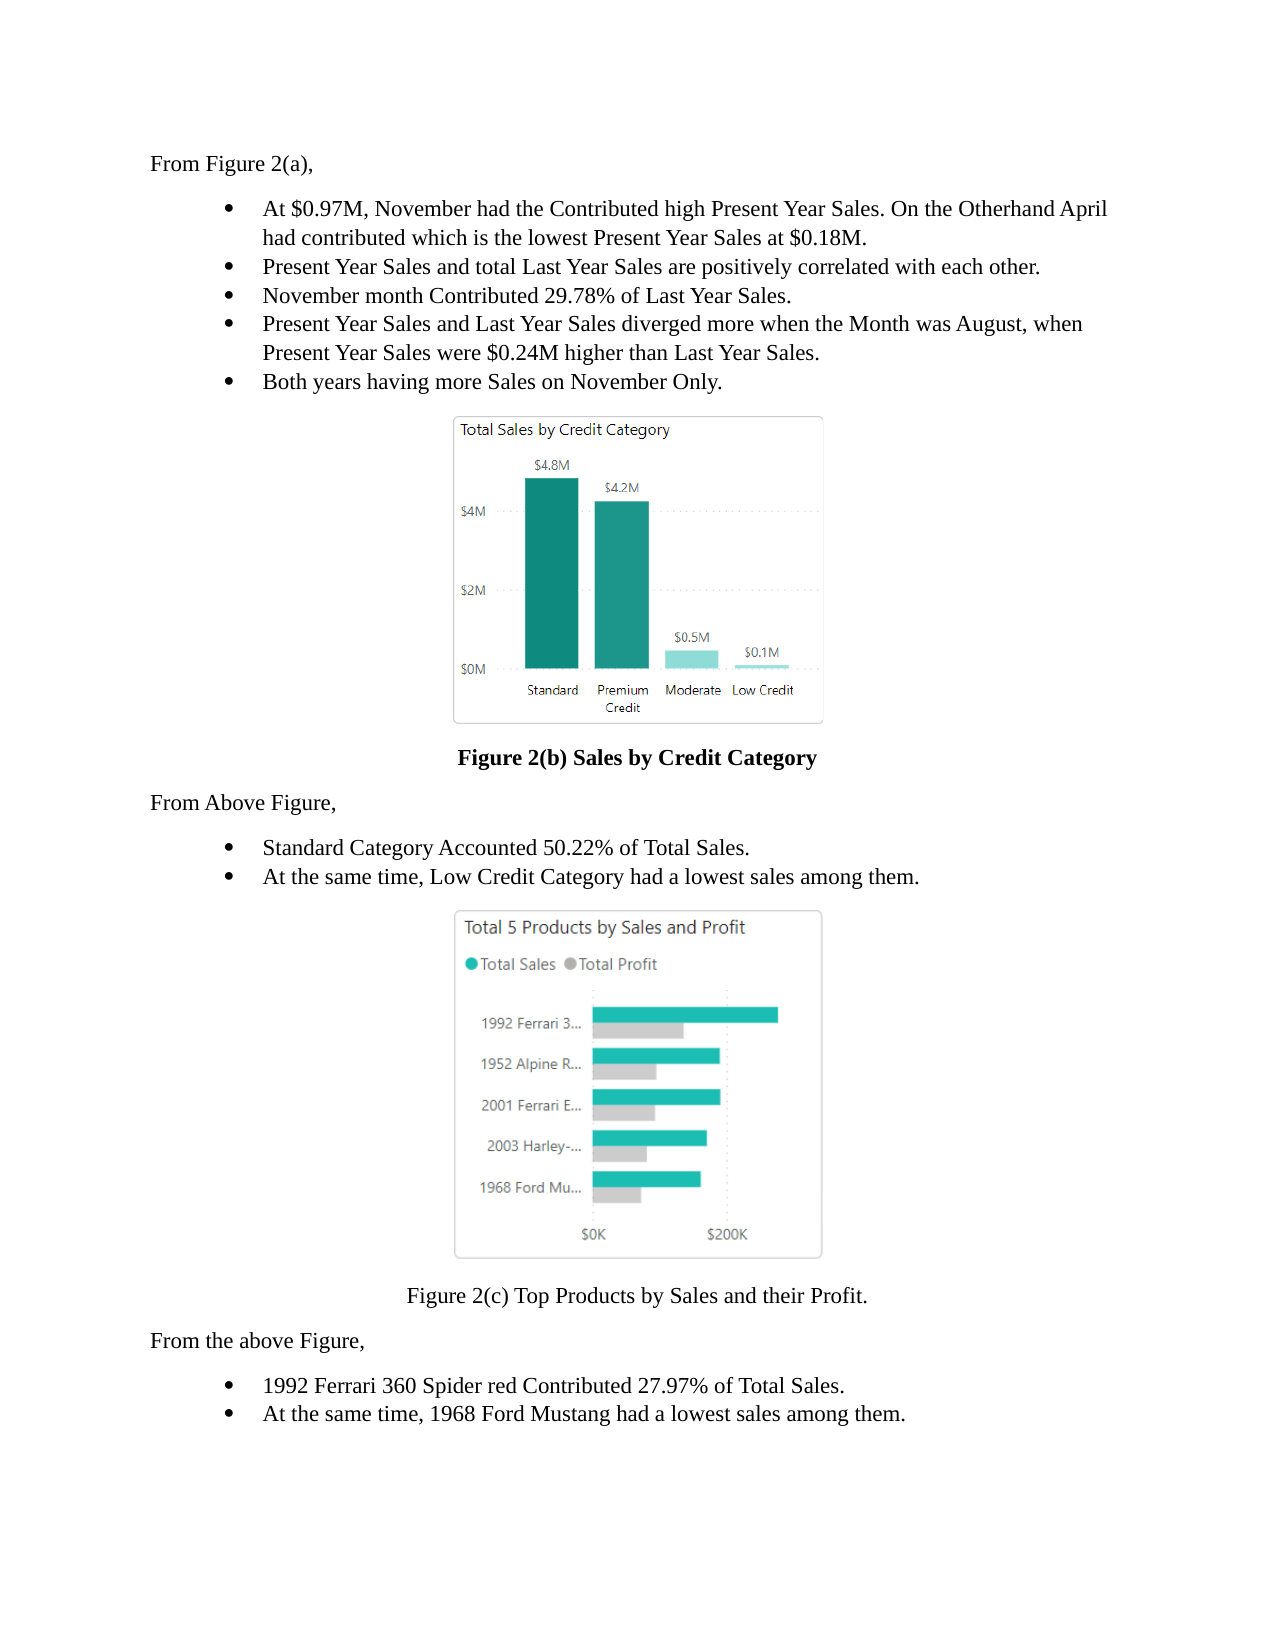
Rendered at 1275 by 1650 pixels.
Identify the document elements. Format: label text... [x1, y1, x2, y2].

list At the same time, 1968 Ford Mustang had a lowest sales among them. [225, 1400, 1125, 1427]
list ﻿﻿Present Year Sales and Last Year Sales diverged more when the Month was August, when Present Year Sales were $0.24M higher than Last Year Sales.﻿﻿ [225, 311, 1125, 366]
list ﻿﻿Present Year Sales and total Last Year Sales are positively correlated with each other.﻿﻿ [225, 253, 1125, 279]
text From the above Figure, [150, 1327, 1125, 1353]
list Both years having more Sales on November Only. [225, 368, 1125, 394]
text Figure 2(b) Sales by Credit Category [150, 744, 1125, 771]
text From Figure 2(a), [150, 150, 1125, 176]
text From Above Figure, [150, 789, 1125, 816]
list 1992 Ferrari 360 Spider red Contributed 27.97% of Total Sales. [225, 1372, 1125, 1398]
picture [451, 907, 824, 1263]
list Standard Category Accounted 50.22% of Total Sales. [225, 834, 1125, 861]
list ﻿At $0.97M, November had the Contributed high Present Year Sales. On the Otherhand April had contributed which is the lowest Present Year Sales at $0.18M.﻿﻿ [225, 195, 1125, 251]
picture [451, 413, 824, 726]
list At the same time, Low Credit Category had a lowest sales among them. [225, 863, 1125, 889]
text Figure 2(c) Top Products by Sales and their Profit. [150, 1282, 1125, 1308]
list ﻿﻿November month Contributed 29.78% of Last Year Sales.﻿﻿ [225, 282, 1125, 308]
